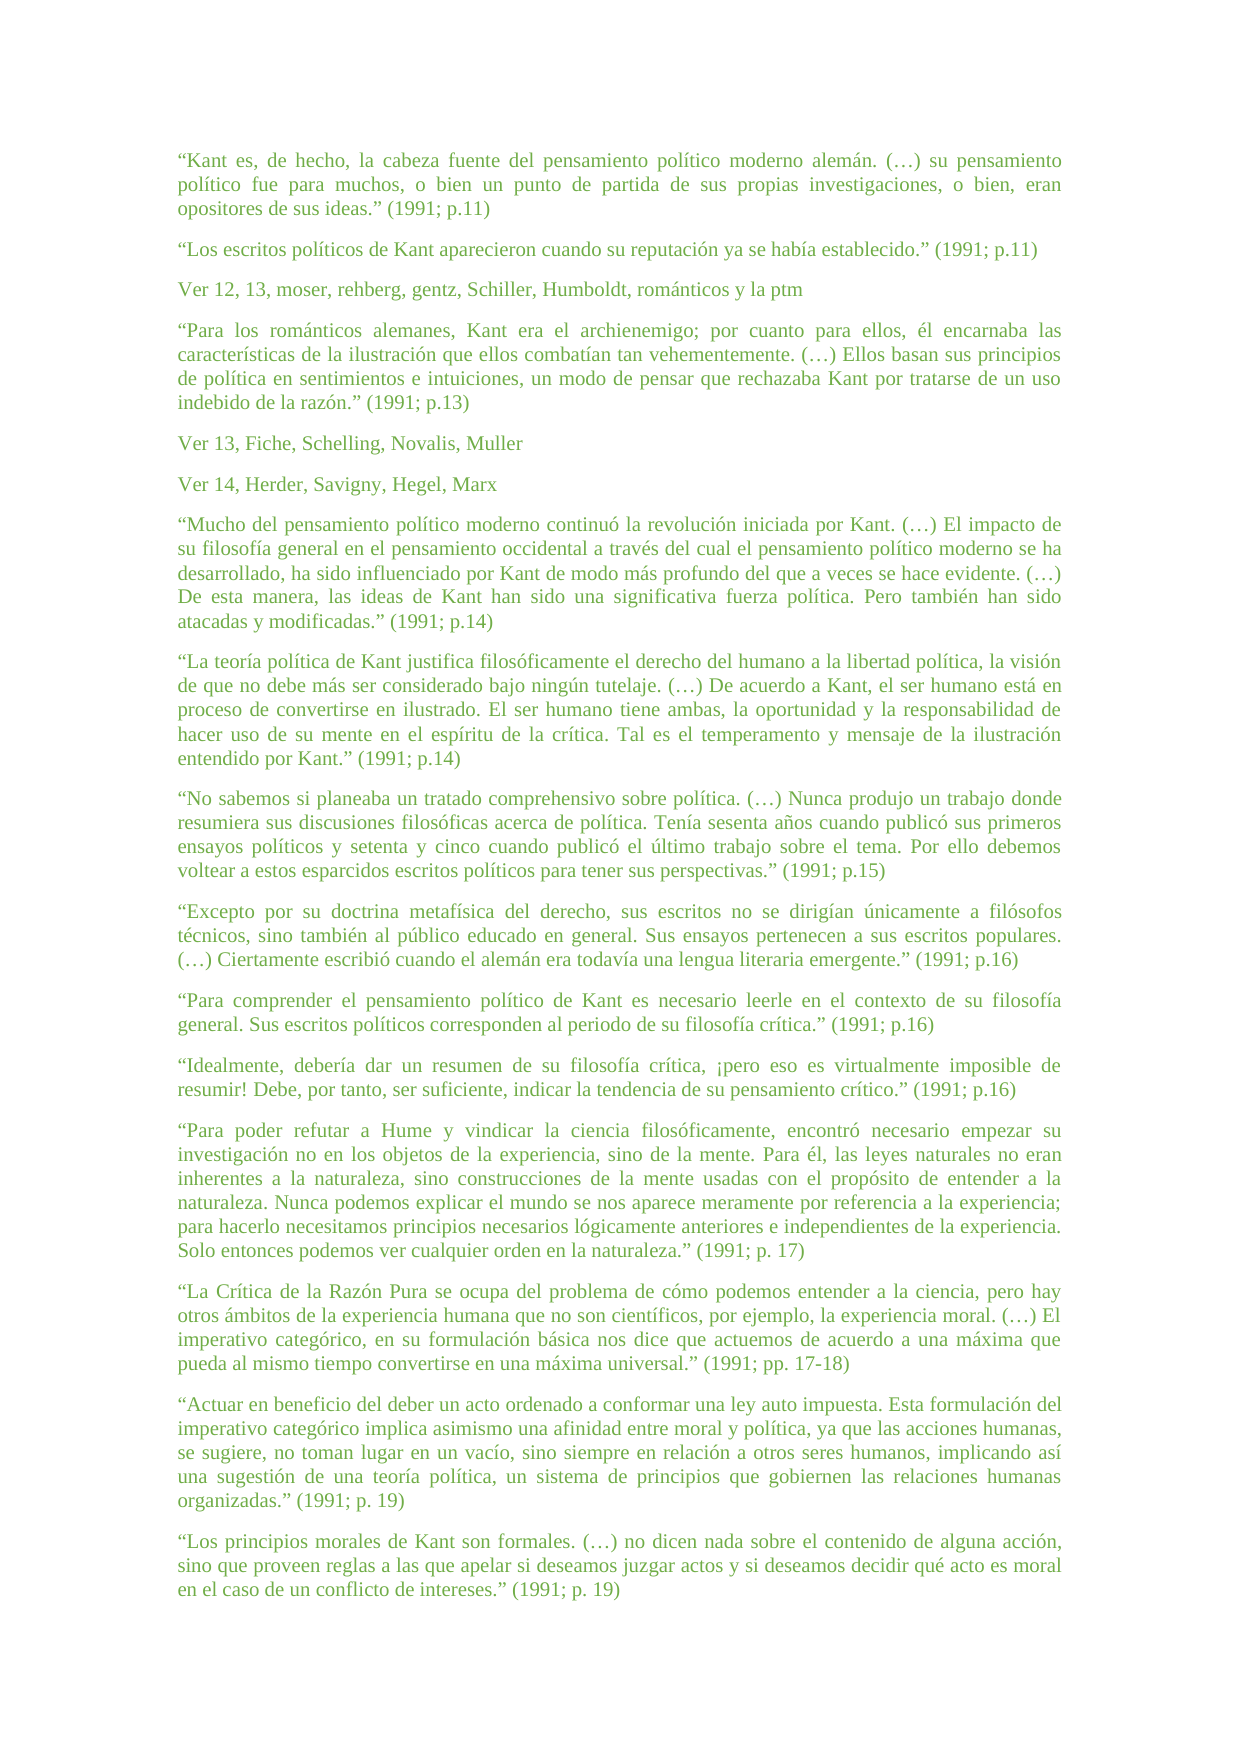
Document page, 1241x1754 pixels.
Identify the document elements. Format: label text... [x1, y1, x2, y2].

text “Mucho del pensamiento político moderno continuó la revolución iniciada por Kant. (…) El impacto de su filosofía general en el pensamiento occidental a través del cual el pensamiento político moderno se ha desarrollado, ha sido influenciado por Kant de modo más profundo del que a veces se hace evidente. (…) De esta manera, las ideas de Kant han sido una significativa fuerza política. Pero también han sido atacadas y modificadas.” (1991; p.14) [177, 512, 1063, 633]
text “Para comprender el pensamiento político de Kant es necesario leerle en el contexto de su filosofía general. Sus escritos políticos corresponden al periodo de su filosofía crítica.” (1991; p.16) [177, 988, 1063, 1036]
text “Idealmente, debería dar un resumen de su filosofía crítica, ¡pero eso es virtualmente imposible de resumir! Debe, por tanto, ser suficiente, indicar la tendencia de su pensamiento crítico.” (1991; p.16) [177, 1053, 1063, 1101]
text “Excepto por su doctrina metafísica del derecho, sus escritos no se dirigían únicamente a filósofos técnicos, sino también al público educado en general. Sus ensayos pertenecen a sus escritos populares. (…) Ciertamente escribió cuando el alemán era todavía una lengua literaria emergente.” (1991; p.16) [177, 899, 1063, 971]
text “Para poder refutar a Hume y vindicar la ciencia filosóficamente, encontró necesario empezar su investigación no en los objetos de la experiencia, sino de la mente. Para él, las leyes naturales no eran inherentes a la naturaleza, sino construcciones de la mente usadas con el propósito de entender a la naturaleza. Nunca podemos explicar el mundo se nos aparece meramente por referencia a la experiencia; para hacerlo necesitamos principios necesarios lógicamente anteriores e independientes de la experiencia. Solo entonces podemos ver cualquier orden en la naturaleza.” (1991; p. 17) [177, 1118, 1063, 1262]
text “La teoría política de Kant justifica filosóficamente el derecho del humano a la libertad política, la visión de que no debe más ser considerado bajo ningún tutelaje. (…) De acuerdo a Kant, el ser humano está en proceso de convertirse en ilustrado. El ser humano tiene ambas, la oportunidad y la responsabilidad de hacer uso de su mente en el espíritu de la crítica. Tal es el temperamento y mensaje de la ilustración entendido por Kant.” (1991; p.14) [177, 649, 1063, 769]
text “Los escritos políticos de Kant aparecieron cuando su reputación ya se había establecido.” (1991; p.11) [177, 236, 1063, 261]
text Ver 12, 13, moser, rehberg, gentz, Schiller, Humboldt, románticos y la ptm [177, 277, 1063, 301]
text “Los principios morales de Kant son formales. (…) no dicen nada sobre el contenido de alguna acción, sino que proveen reglas a las que apelar si deseamos juzgar actos y si deseamos decidir qué acto es moral en el caso de un conflicto de intereses.” (1991; p. 19) [177, 1528, 1063, 1601]
text “La Crítica de la Razón Pura se ocupa del problema de cómo podemos entender a la ciencia, pero hay otros ámbitos de la experiencia humana que no son científicos, por ejemplo, la experiencia moral. (…) El imperativo categórico, en su formulación básica nos dice que actuemos de acuerdo a una máxima que pueda al mismo tiempo convertirse en una máxima universal.” (1991; pp. 17-18) [177, 1279, 1063, 1375]
text Ver 13, Fiche, Schelling, Novalis, Muller [177, 431, 1063, 455]
text “No sabemos si planeaba un tratado comprehensivo sobre política. (…) Nunca produjo un trabajo donde resumiera sus discusiones filosóficas acerca de política. Tenía sesenta años cuando publicó sus primeros ensayos políticos y setenta y cinco cuando publicó el último trabajo sobre el tema. Por ello debemos voltear a estos esparcidos escritos políticos para tener sus perspectivas.” (1991; p.15) [177, 786, 1063, 882]
text Ver 14, Herder, Savigny, Hegel, Marx [177, 472, 1063, 496]
text “Kant es, de hecho, la cabeza fuente del pensamiento político moderno alemán. (…) su pensamiento político fue para muchos, o bien un punto de partida de sus propias investigaciones, o bien, eran opositores de sus ideas.” (1991; p.11) [177, 148, 1063, 220]
text “Actuar en beneficio del deber un acto ordenado a conformar una ley auto impuesta. Esta formulación del imperativo categórico implica asimismo una afinidad entre moral y política, ya que las acciones humanas, se sugiere, no toman lugar en un vacío, sino siempre en relación a otros seres humanos, implicando así una sugestión de una teoría política, un sistema de principios que gobiernen las relaciones humanas organizadas.” (1991; p. 19) [177, 1392, 1063, 1512]
text “Para los románticos alemanes, Kant era el archienemigo; por cuanto para ellos, él encarnaba las características de la ilustración que ellos combatían tan vehementemente. (…) Ellos basan sus principios de política en sentimientos e intuiciones, un modo de pensar que rechazaba Kant por tratarse de un uso indebido de la razón.” (1991; p.13) [177, 318, 1063, 414]
